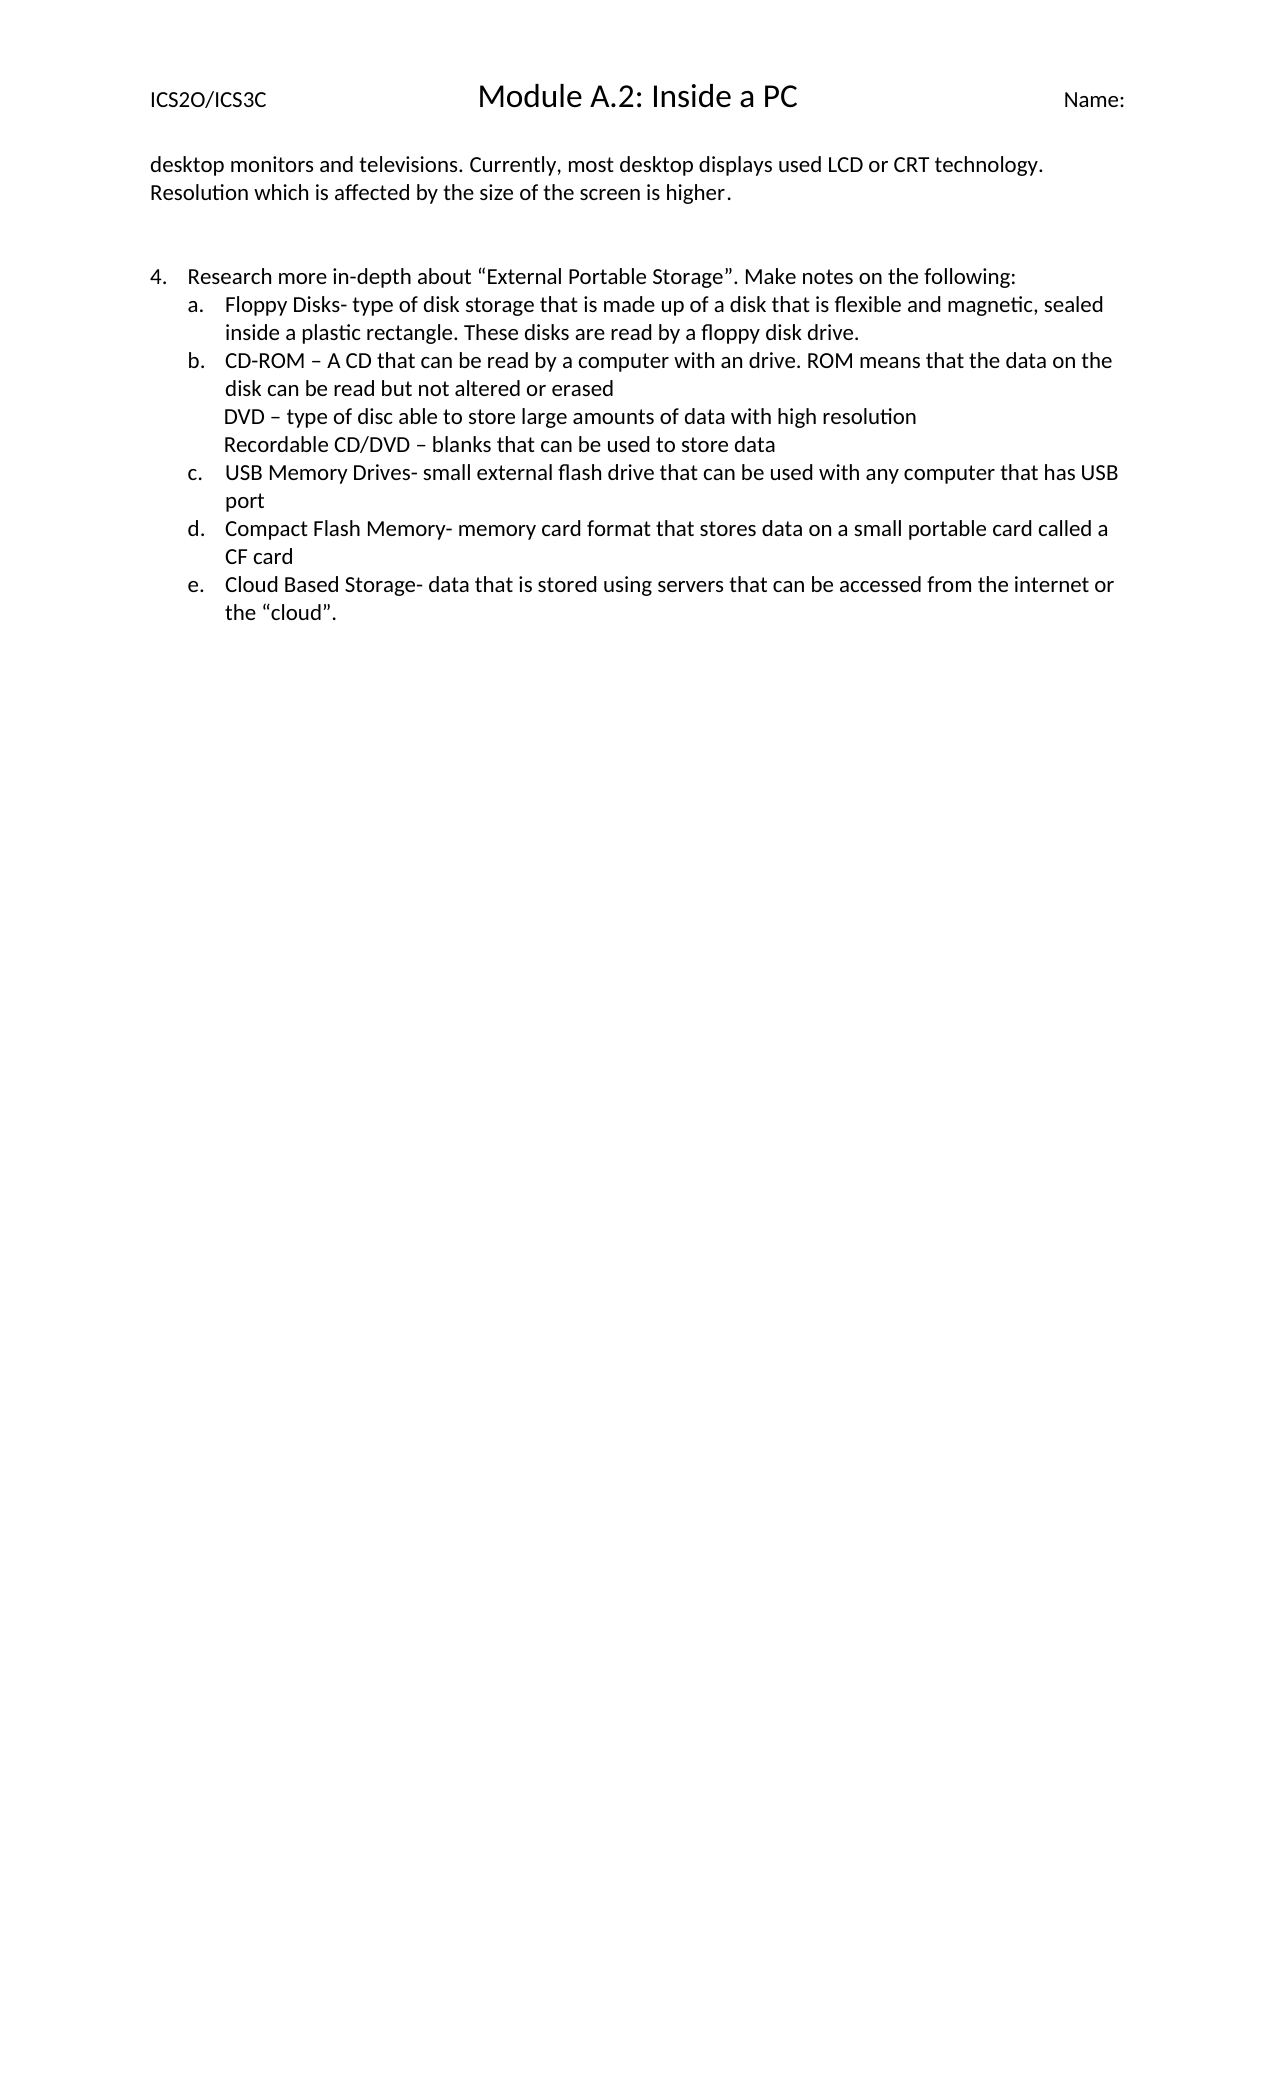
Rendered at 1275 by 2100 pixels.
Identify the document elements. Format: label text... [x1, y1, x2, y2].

text Recordable CD/DVD – blanks that can be used to store data [187, 430, 1125, 458]
list Research more in-depth about “External Portable Storage”. Make notes on the following: [150, 262, 1125, 290]
text DVD – type of disc able to store large amounts of data with high resolution [187, 402, 1125, 430]
list USB Memory Drives- small external flash drive that can be used with any computer that has USB port [187, 458, 1125, 514]
list Floppy Disks- type of disk storage that is made up of a disk that is flexible and magnetic, sealed inside a plastic rectangle. These disks are read by a floppy disk drive. [187, 290, 1125, 346]
list CD-ROM – A CD that can be read by a computer with an drive. ROM means that the data on the disk can be read but not altered or erased [187, 346, 1125, 402]
list Cloud Based Storage- data that is stored using servers that can be accessed from the internet or the “cloud”. [187, 570, 1125, 654]
list Compact Flash Memory- memory card format that stores data on a small portable card called a CF card [187, 514, 1125, 570]
